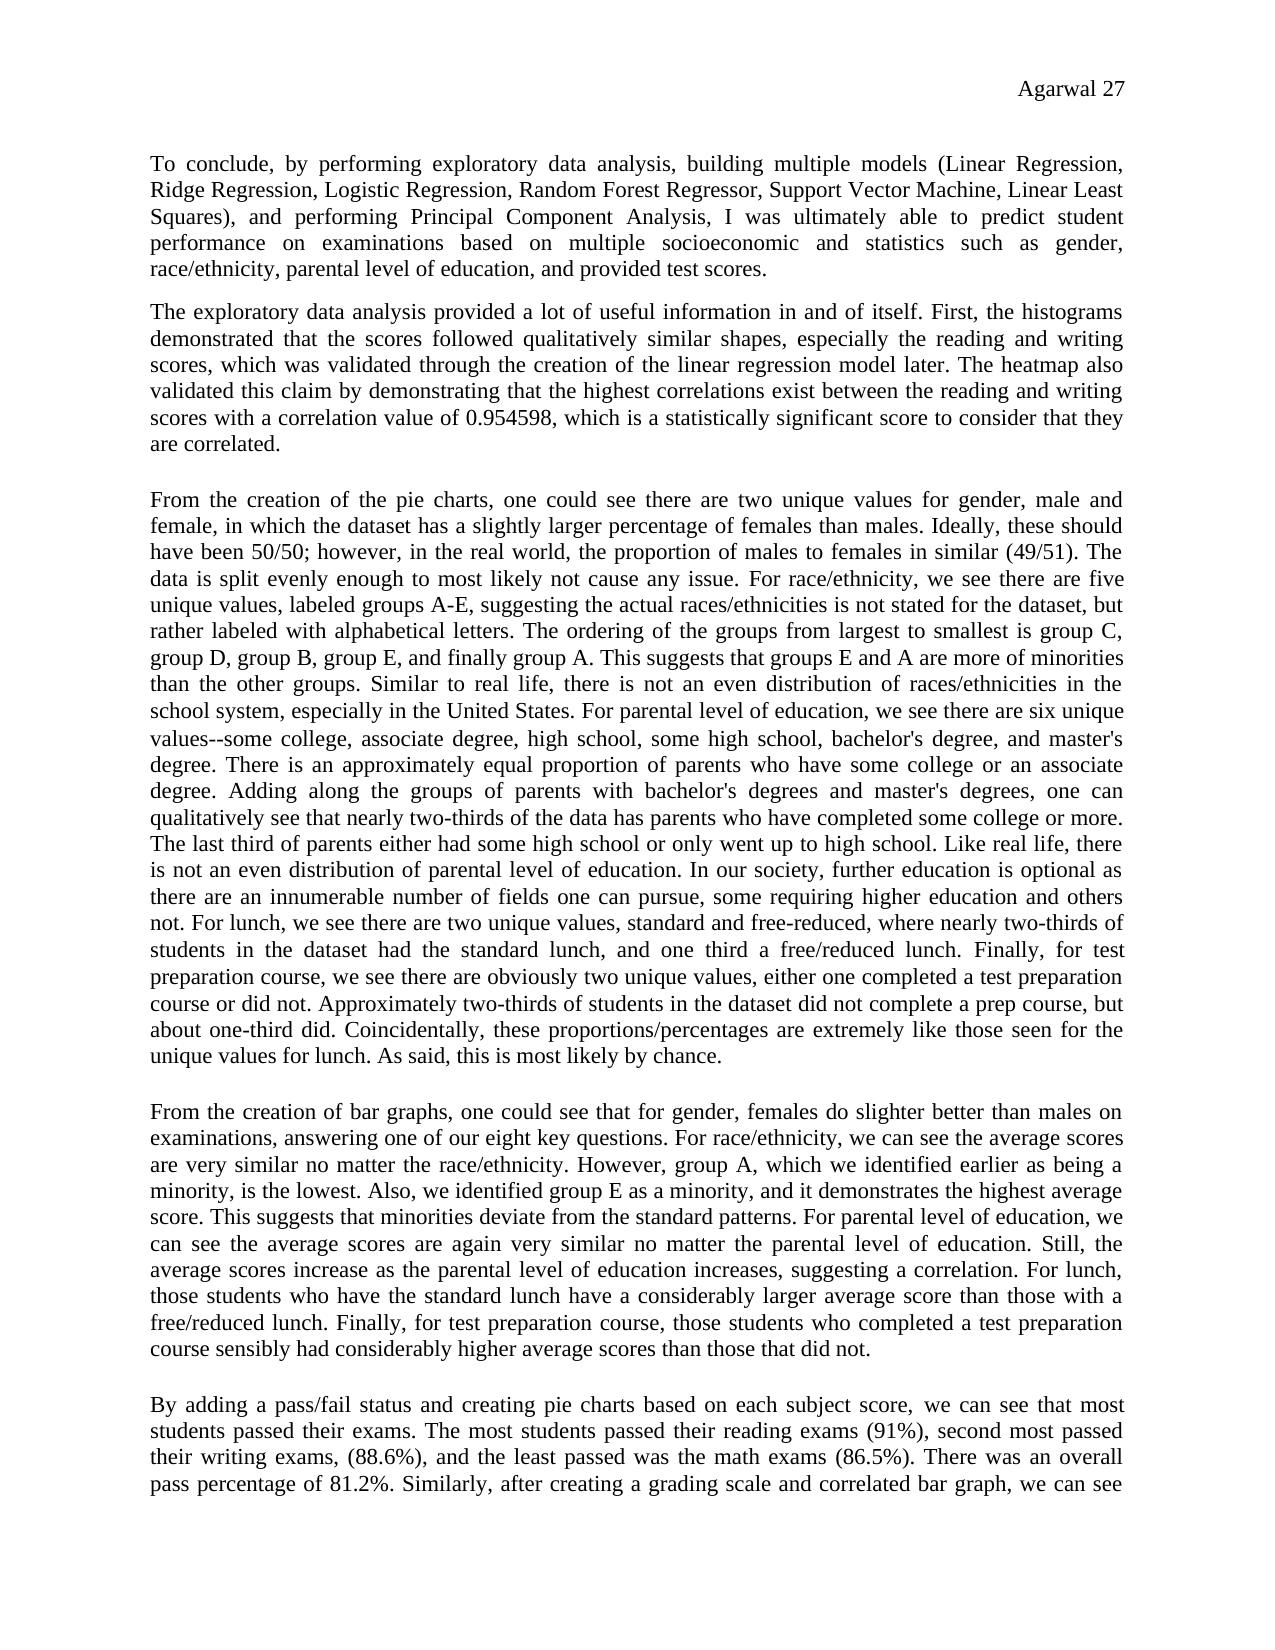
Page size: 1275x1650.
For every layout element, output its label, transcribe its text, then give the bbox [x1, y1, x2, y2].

text The exploratory data analysis provided a lot of useful information in and of itself. First, the histograms demonstrated that the scores followed qualitatively similar shapes, especially the reading and writing scores, which was validated through the creation of the linear regression model later. The heatmap also validated this claim by demonstrating that the highest correlations exist between the reading and writing scores with a correlation value of 0.954598, which is a statistically significant score to consider that they are correlated. [150, 298, 1125, 457]
text From the creation of bar graphs, one could see that for gender, females do slighter better than males on examinations, answering one of our eight key questions. For race/ethnicity, we can see the average scores are very similar no matter the race/ethnicity. However, group A, which we identified earlier as being a minority, is the lowest. Also, we identified group E as a minority, and it demonstrates the highest average score. This suggests that minorities deviate from the standard patterns. For parental level of education, we can see the average scores are again very similar no matter the parental level of education. Still, the average scores increase as the parental level of education increases, suggesting a correlation. For lunch, those students who have the standard lunch have a considerably larger average score than those with a free/reduced lunch. Finally, for test preparation course, those students who completed a test preparation course sensibly had considerably higher average scores than those that did not. [150, 1098, 1125, 1362]
text From the creation of the pie charts, one could see there are two unique values for gender, male and female, in which the dataset has a slightly larger percentage of females than males. Ideally, these should have been 50/50; however, in the real world, the proportion of males to females in similar (49/51). The data is split evenly enough to most likely not cause any issue. For race/ethnicity, we see there are five unique values, labeled groups A-E, suggesting the actual races/ethnicities is not stated for the dataset, but rather labeled with alphabetical letters. The ordering of the groups from largest to smallest is group C, group D, group B, group E, and finally group A. This suggests that groups E and A are more of minorities than the other groups. Similar to real life, there is not an even distribution of races/ethnicities in the school system, especially in the United States. For parental level of education, we see there are six unique values--some college, associate degree, high school, some high school, bachelor's degree, and master's degree. There is an approximately equal proportion of parents who have some college or an associate degree. Adding along the groups of parents with bachelor's degrees and master's degrees, one can qualitatively see that nearly two-thirds of the data has parents who have completed some college or more. The last third of parents either had some high school or only went up to high school. Like real life, there is not an even distribution of parental level of education. In our society, further education is optional as there are an innumerable number of fields one can pursue, some requiring higher education and others not. For lunch, we see there are two unique values, standard and free-reduced, where nearly two-thirds of students in the dataset had the standard lunch, and one third a free/reduced lunch. Finally, for test preparation course, we see there are obviously two unique values, either one completed a test preparation course or did not. Approximately two-thirds of students in the dataset did not complete a prep course, but about one-third did. Coincidentally, these proportions/percentages are extremely like those seen for the unique values for lunch. As said, this is most likely by chance. [150, 486, 1125, 1069]
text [150, 1391, 1125, 1496]
text To conclude, by performing exploratory data analysis, building multiple models (Linear Regression, Ridge Regression, Logistic Regression, Random Forest Regressor, Support Vector Machine, Linear Least Squares), and performing Principal Component Analysis, I was ultimately able to predict student performance on examinations based on multiple socioeconomic and statistics such as gender, race/ethnicity, parental level of education, and provided test scores. [150, 150, 1125, 282]
